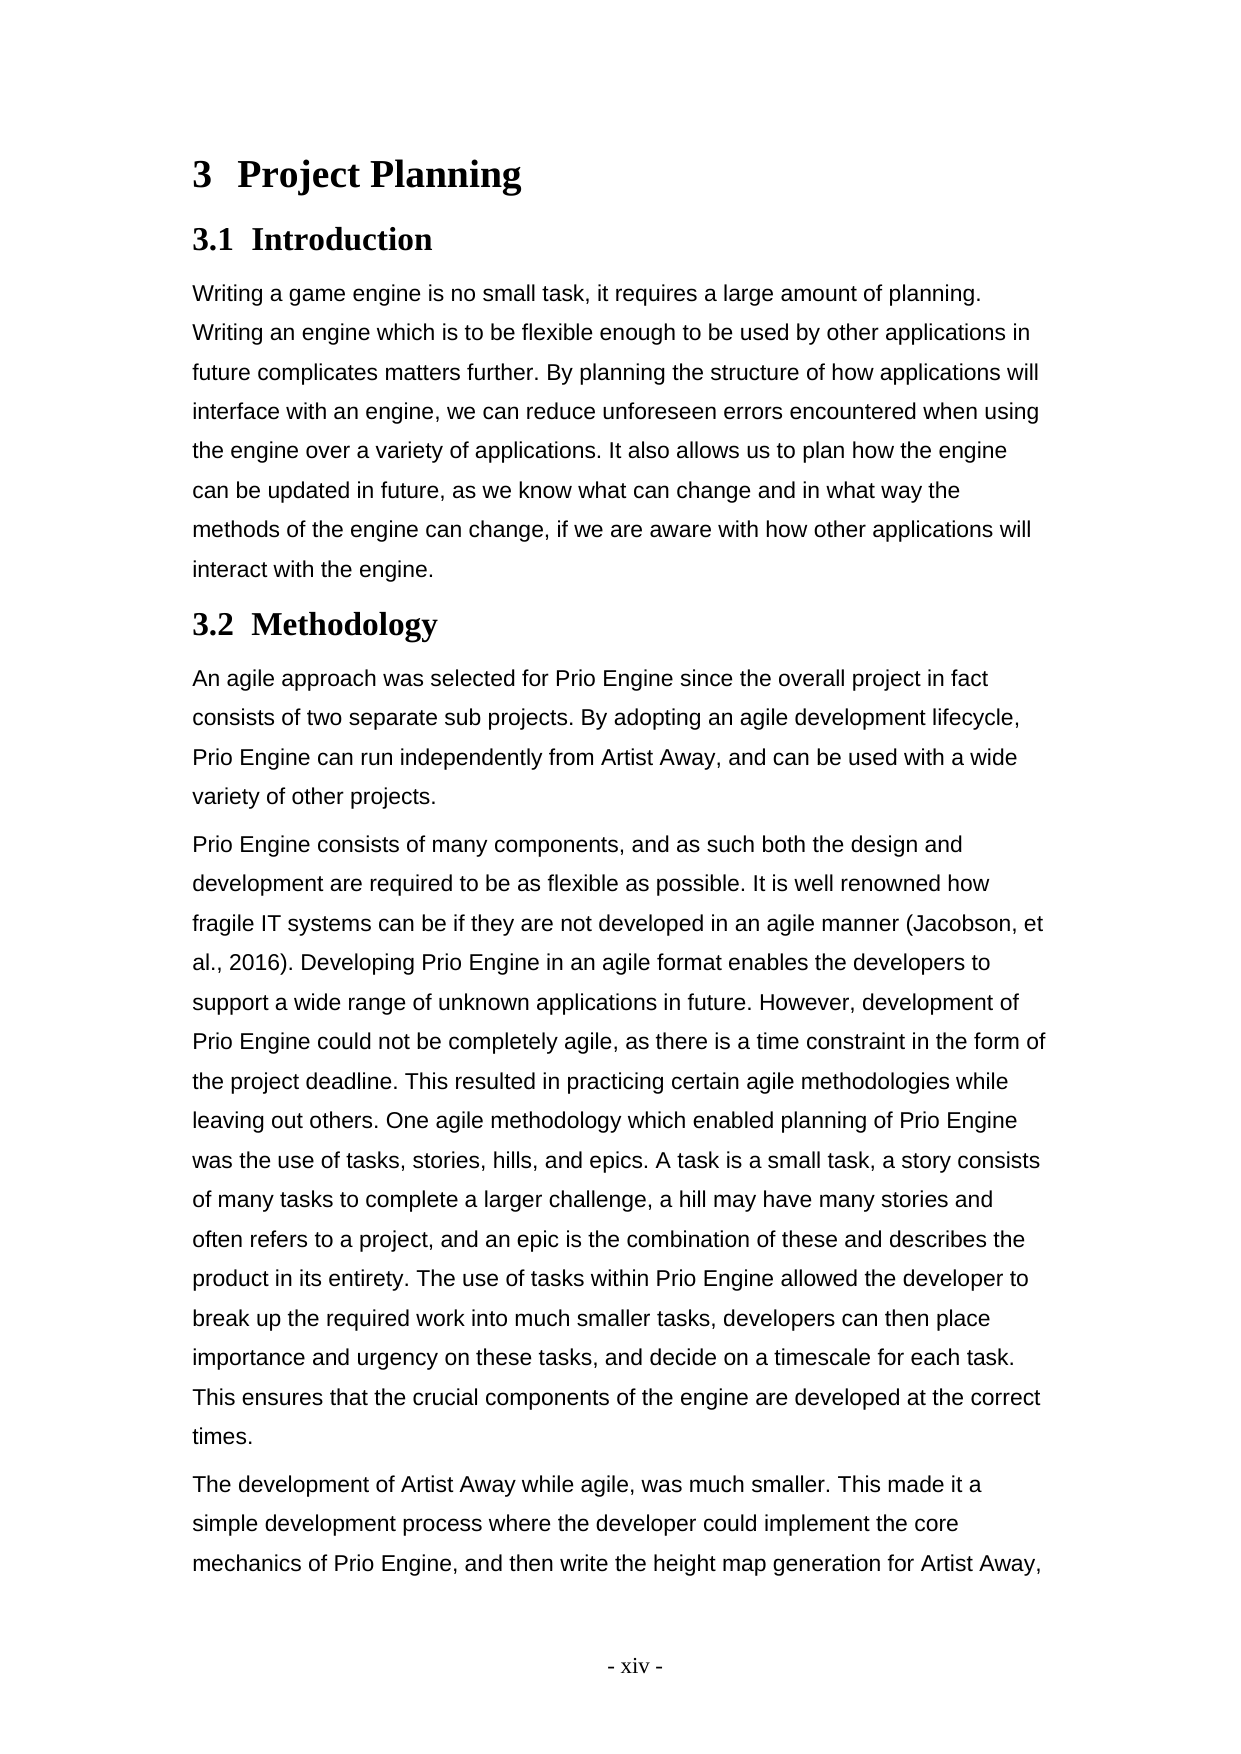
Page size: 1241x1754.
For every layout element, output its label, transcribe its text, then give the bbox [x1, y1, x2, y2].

subtitle Introduction [192, 219, 1048, 257]
subtitle Methodology [192, 604, 1048, 642]
text Prio Engine consists of many components, and as such both the design and development are required to be as flexible as possible. It is well renowned how fragile IT systems can be if they are not developed in an agile manner . Developing Prio Engine in an agile format enables the developers to support a wide range of unknown applications in future. However, development of Prio Engine could not be completely agile, as there is a time constraint in the form of the project deadline. This resulted in practicing certain agile methodologies while leaving out others. One agile methodology which enabled planning of Prio Engine was the use of tasks, stories, hills, and epics. A task is a small task, a story consists of many tasks to complete a larger challenge, a hill may have many stories and often refers to a project, and an epic is the combination of these and describes the product in its entirety. The use of tasks within Prio Engine allowed the developer to break up the required work into much smaller tasks, developers can then place importance and urgency on these tasks, and decide on a timescale for each task. This ensures that the crucial components of the engine are developed at the correct times. [192, 831, 1048, 1449]
text Writing a game engine is no small task, it requires a large amount of planning. Writing an engine which is to be flexible enough to be used by other applications in future complicates matters further. By planning the structure of how applications will interface with an engine, we can reduce unforeseen errors encountered when using the engine over a variety of applications. It also allows us to plan how the engine can be updated in future, as we know what can change and in what way the methods of the engine can change, if we are aware with how other applications will interact with the engine. [192, 279, 1048, 582]
text An agile approach was selected for Prio Engine since the overall project in fact consists of two separate sub projects. By adopting an agile development lifecycle, Prio Engine can run independently from Artist Away, and can be used with a wide variety of other projects. [192, 664, 1048, 809]
subtitle Project Planning [192, 150, 1048, 196]
